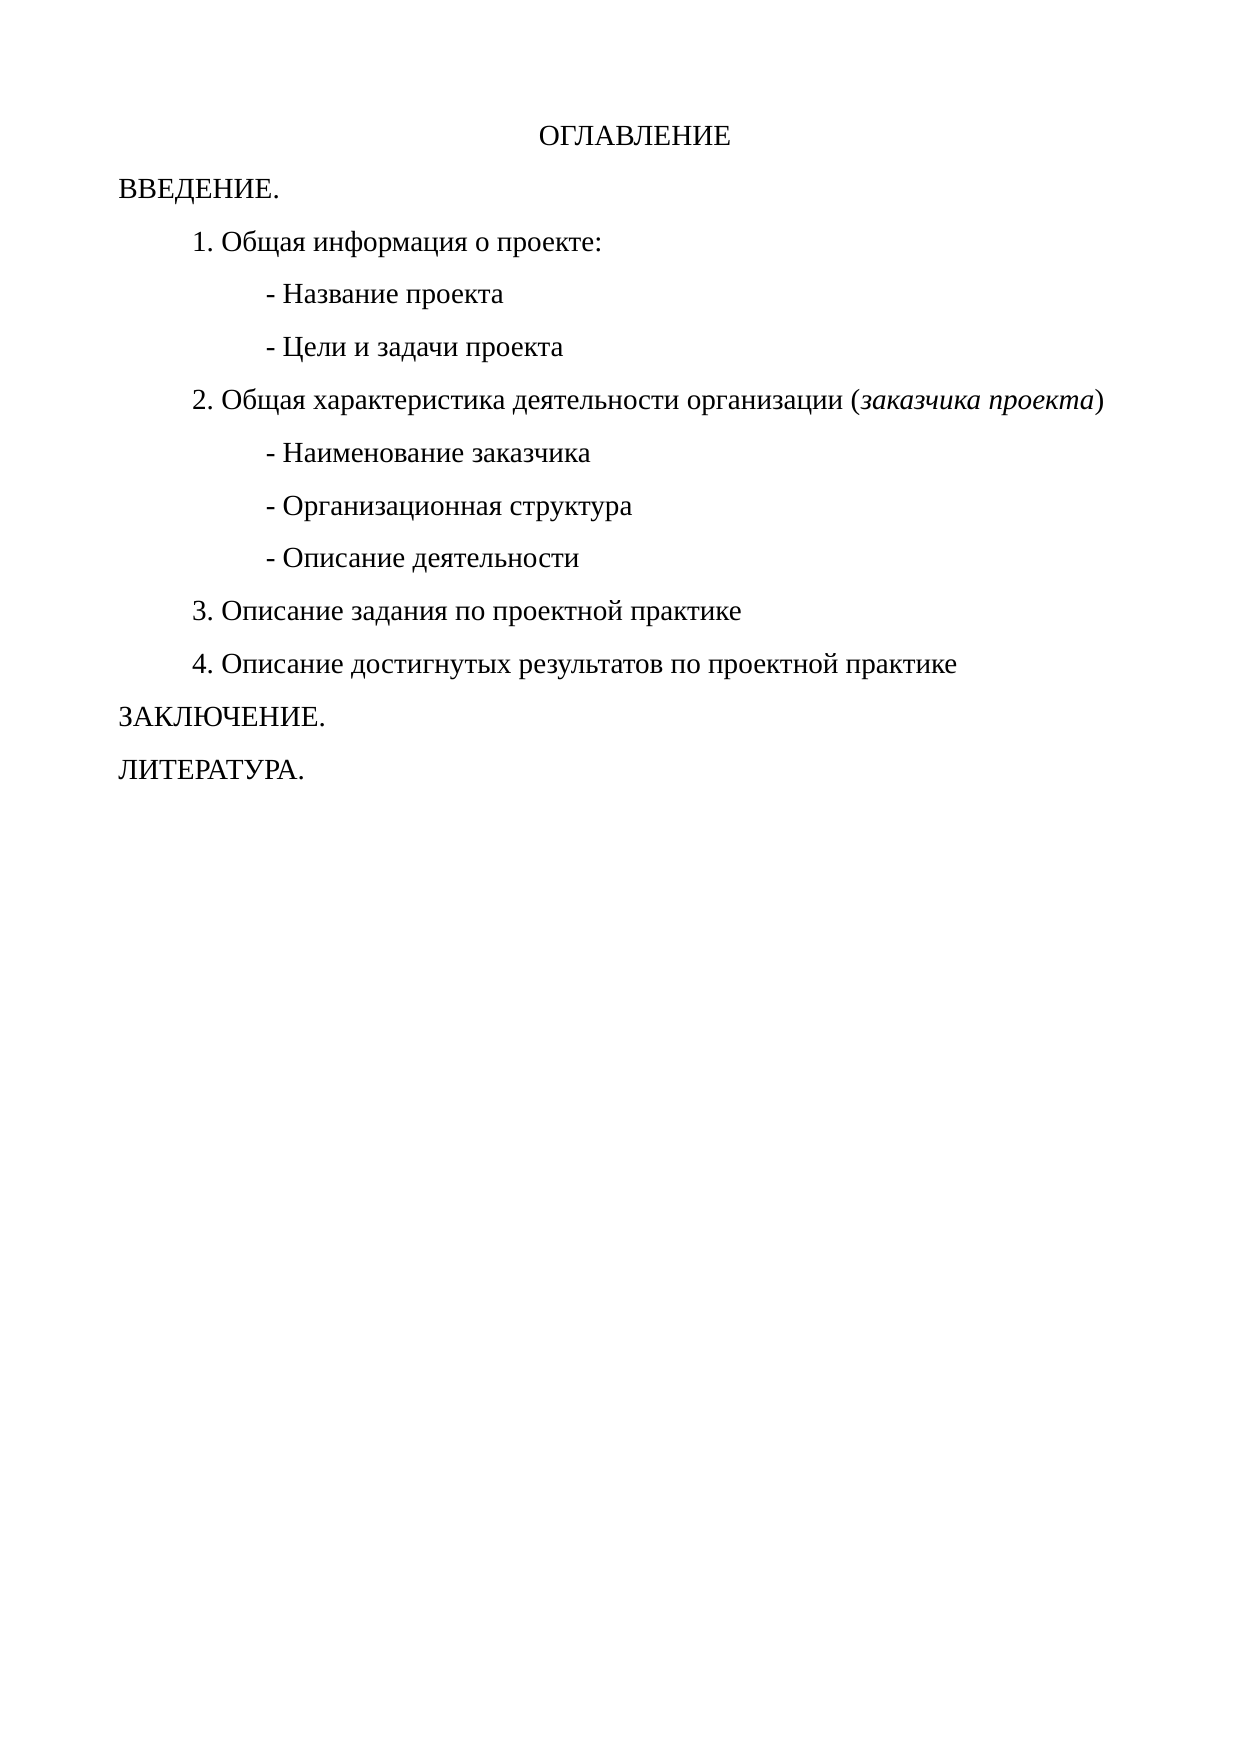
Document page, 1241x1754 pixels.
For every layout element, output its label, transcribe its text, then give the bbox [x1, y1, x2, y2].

text ЗАКЛЮЧЕНИЕ. [118, 699, 1152, 733]
text - Цели и задачи проекта [118, 329, 1152, 363]
text - Наименование заказчика [118, 435, 1152, 468]
text 4. Описание достигнутых результатов по проектной практике [118, 646, 1152, 680]
text 3. Описание задания по проектной практике [118, 593, 1152, 627]
text - Описание деятельности [118, 541, 1152, 574]
text ВВЕДЕНИЕ. [118, 171, 1152, 204]
text - Организационная структура [118, 488, 1152, 521]
text ЛИТЕРАТУРА. [118, 752, 1152, 785]
text 1. Общая информация о проекте: [118, 224, 1152, 257]
text - Название проекта [118, 277, 1152, 310]
text ОГЛАВЛЕНИЕ [118, 118, 1152, 152]
text 2. Общая характеристика деятельности организации (заказчика проекта) [118, 382, 1152, 416]
